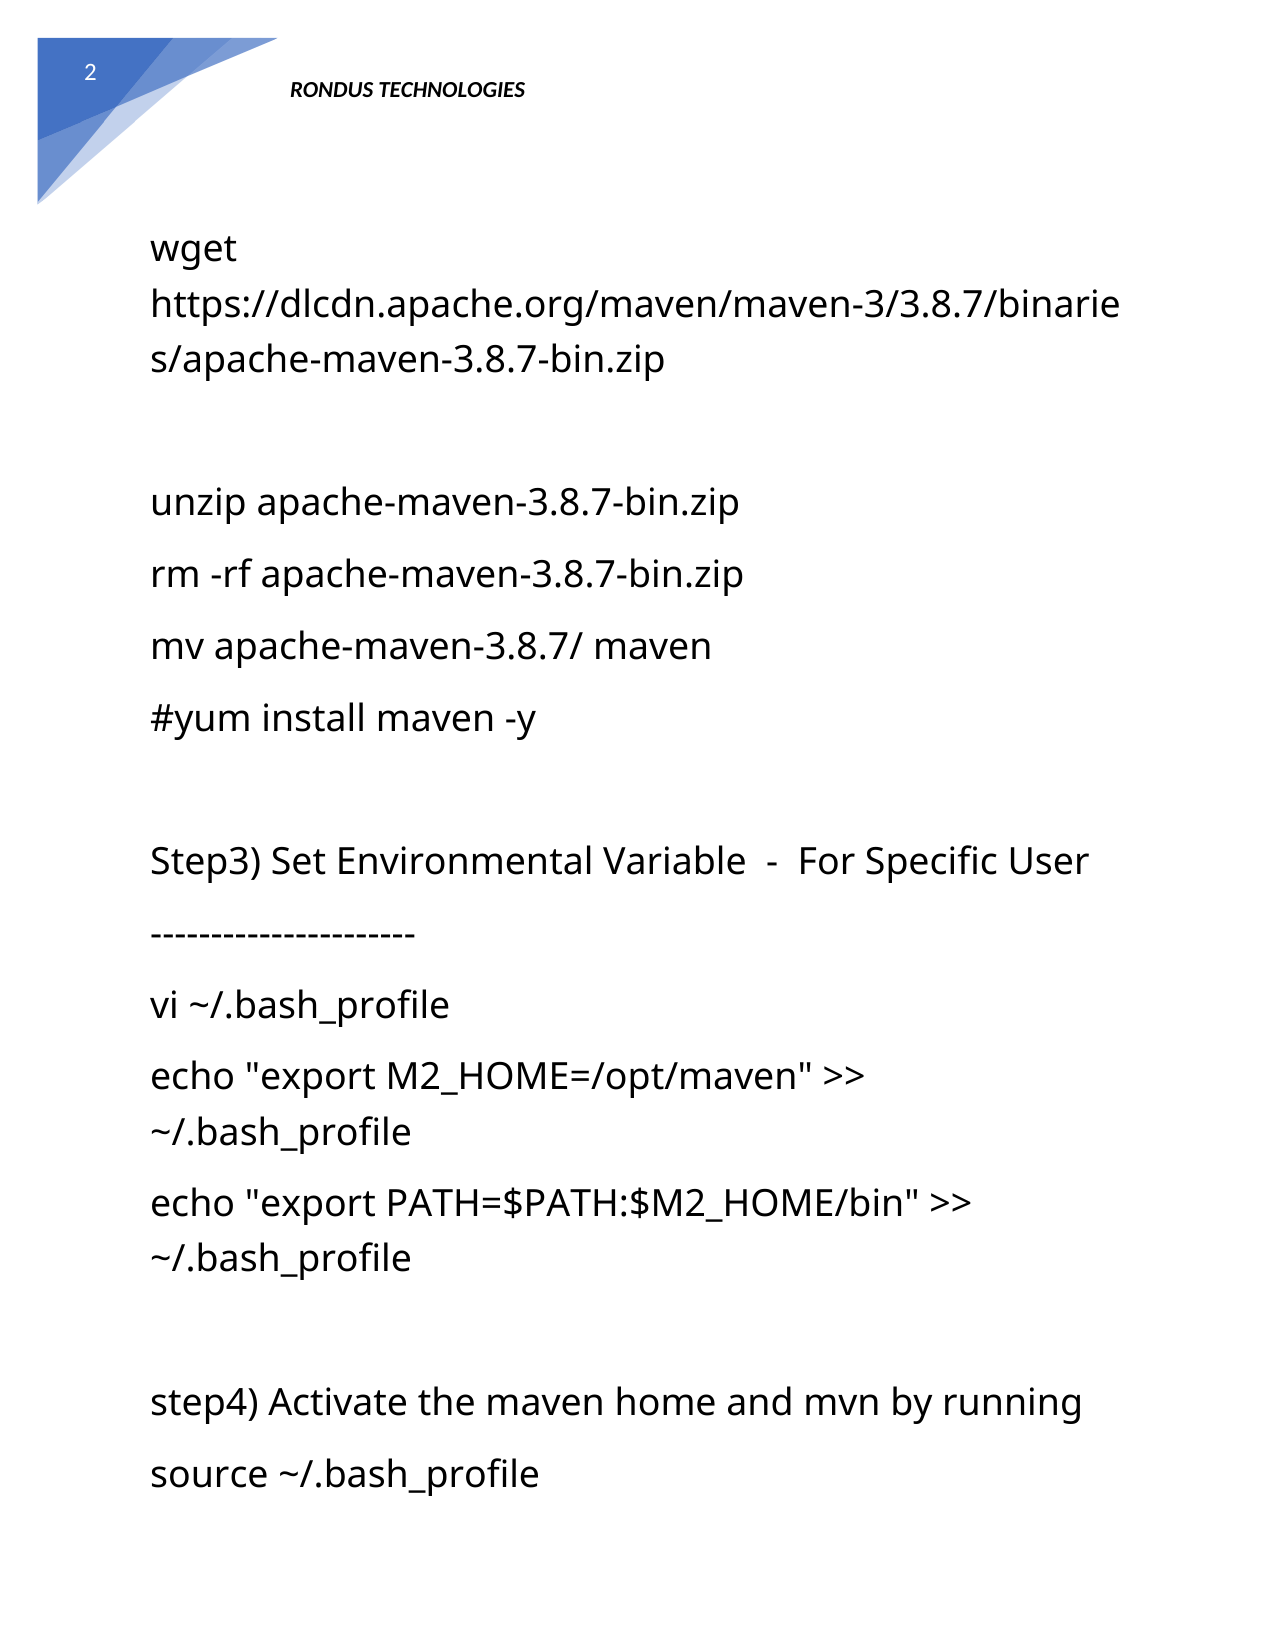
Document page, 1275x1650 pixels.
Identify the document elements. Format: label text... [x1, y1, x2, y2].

text echo "export PATH=$PATH:$M2_HOME/bin" >> ~/.bash_profile [150, 1177, 1125, 1283]
text step4) Activate the maven home and mvn by running [150, 1375, 1125, 1426]
text echo "export M2_HOME=/opt/maven" >> ~/.bash_profile [150, 1050, 1125, 1156]
text rm -rf apache-maven-3.8.7-bin.zip [150, 547, 1125, 598]
picture [37, 37, 279, 206]
text source ~/.bash_profile [150, 1447, 1125, 1498]
text ---------------------- [150, 906, 1125, 957]
text #yum install maven -y [150, 691, 1125, 742]
text vi ~/.bash_profile [150, 978, 1125, 1029]
text mv apache-maven-3.8.7/ maven [150, 619, 1125, 670]
text Step3) Set Environmental Variable - For Specific User [150, 834, 1125, 885]
text wget https://dlcdn.apache.org/maven/maven-3/3.8.7/binaries/apache-maven-3.8.7-bin.zip [150, 222, 1125, 383]
text unzip apache-maven-3.8.7-bin.zip [150, 476, 1125, 527]
